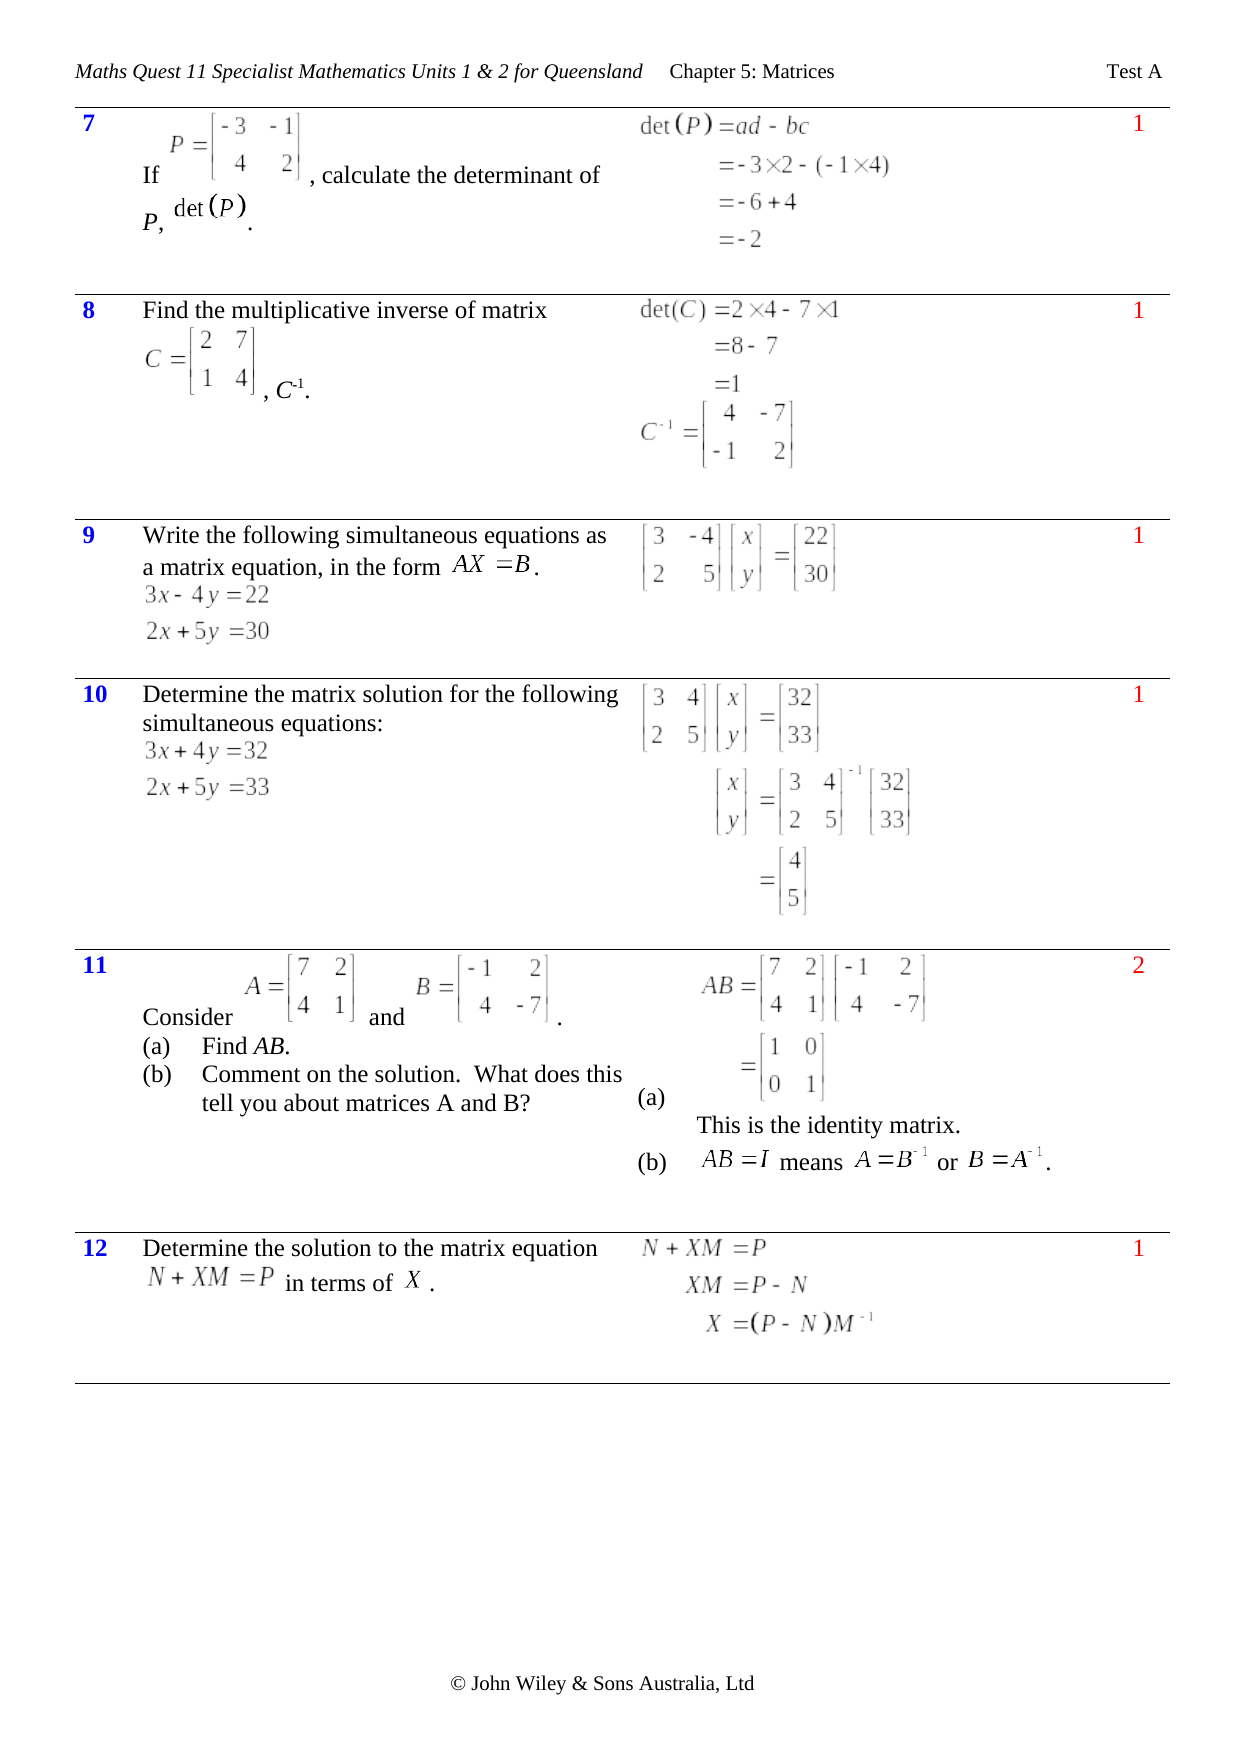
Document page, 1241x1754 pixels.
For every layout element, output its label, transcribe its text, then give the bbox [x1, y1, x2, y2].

table_cell If , calculate the determinant of P, . [135, 108, 630, 294]
table_cell (a) This is the identity matrix. (b) means or . [630, 950, 1125, 1232]
table_cell Determine the matrix solution for the following simultaneous equations: [135, 679, 630, 949]
table_cell [630, 295, 1125, 519]
table_cell Determine the solution to the matrix equation in terms of . [135, 1233, 630, 1383]
table_cell [75, 679, 135, 949]
table_cell Consider and . (a) Find AB. (b) Comment on the solution. What does this tell you about matrices A and B? [135, 950, 630, 1232]
table_cell [630, 1233, 1125, 1383]
table_cell [630, 108, 1125, 294]
table_cell [75, 108, 135, 294]
table_cell [630, 520, 1125, 678]
table_cell 1 [1125, 108, 1170, 294]
table_cell 1 [1125, 295, 1170, 519]
table_cell Write the following simultaneous equations as a matrix equation, in the form . [135, 520, 630, 678]
table_cell 1 [1125, 1233, 1170, 1383]
table_cell [630, 679, 1125, 949]
table_cell Find the multiplicative inverse of matrix , C1. [135, 295, 630, 519]
table_cell [75, 950, 135, 1232]
table_cell [75, 1233, 135, 1383]
table_cell 2 [1125, 950, 1170, 1232]
table_cell [75, 520, 135, 678]
table_cell 1 [1125, 679, 1170, 949]
table_cell 1 [1125, 520, 1170, 678]
table_cell [75, 295, 135, 519]
